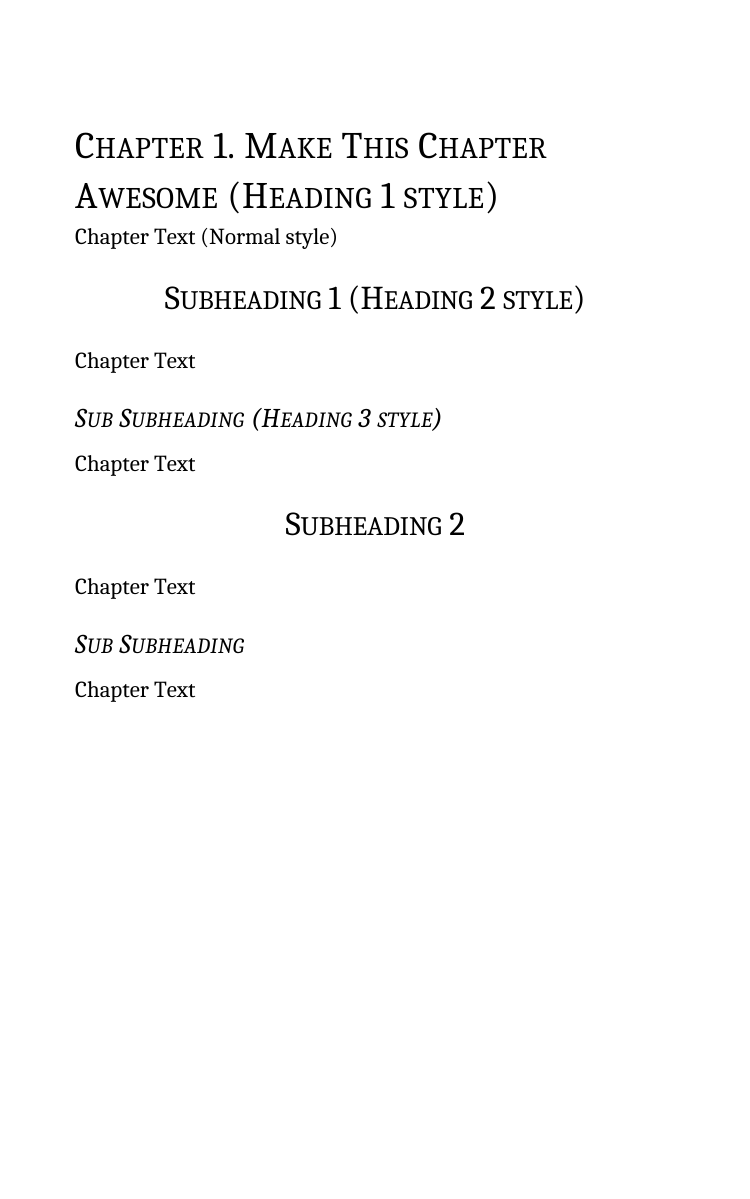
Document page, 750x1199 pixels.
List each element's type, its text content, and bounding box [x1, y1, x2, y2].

text Chapter Text [75, 450, 675, 477]
subtitle Sub Subheading (Heading 3 style) [75, 403, 675, 434]
text Chapter Text (Normal style) [75, 224, 675, 251]
subtitle Subheading 2 [75, 506, 675, 544]
subtitle Chapter 1. Make This Chapter Awesome (Heading 1 style) [75, 125, 675, 218]
subtitle Subheading 1 (Heading 2 style) [75, 279, 675, 318]
text Chapter Text [75, 677, 675, 703]
text Chapter Text [75, 574, 675, 600]
subtitle Sub Subheading [75, 629, 675, 660]
text Chapter Text [75, 348, 675, 374]
